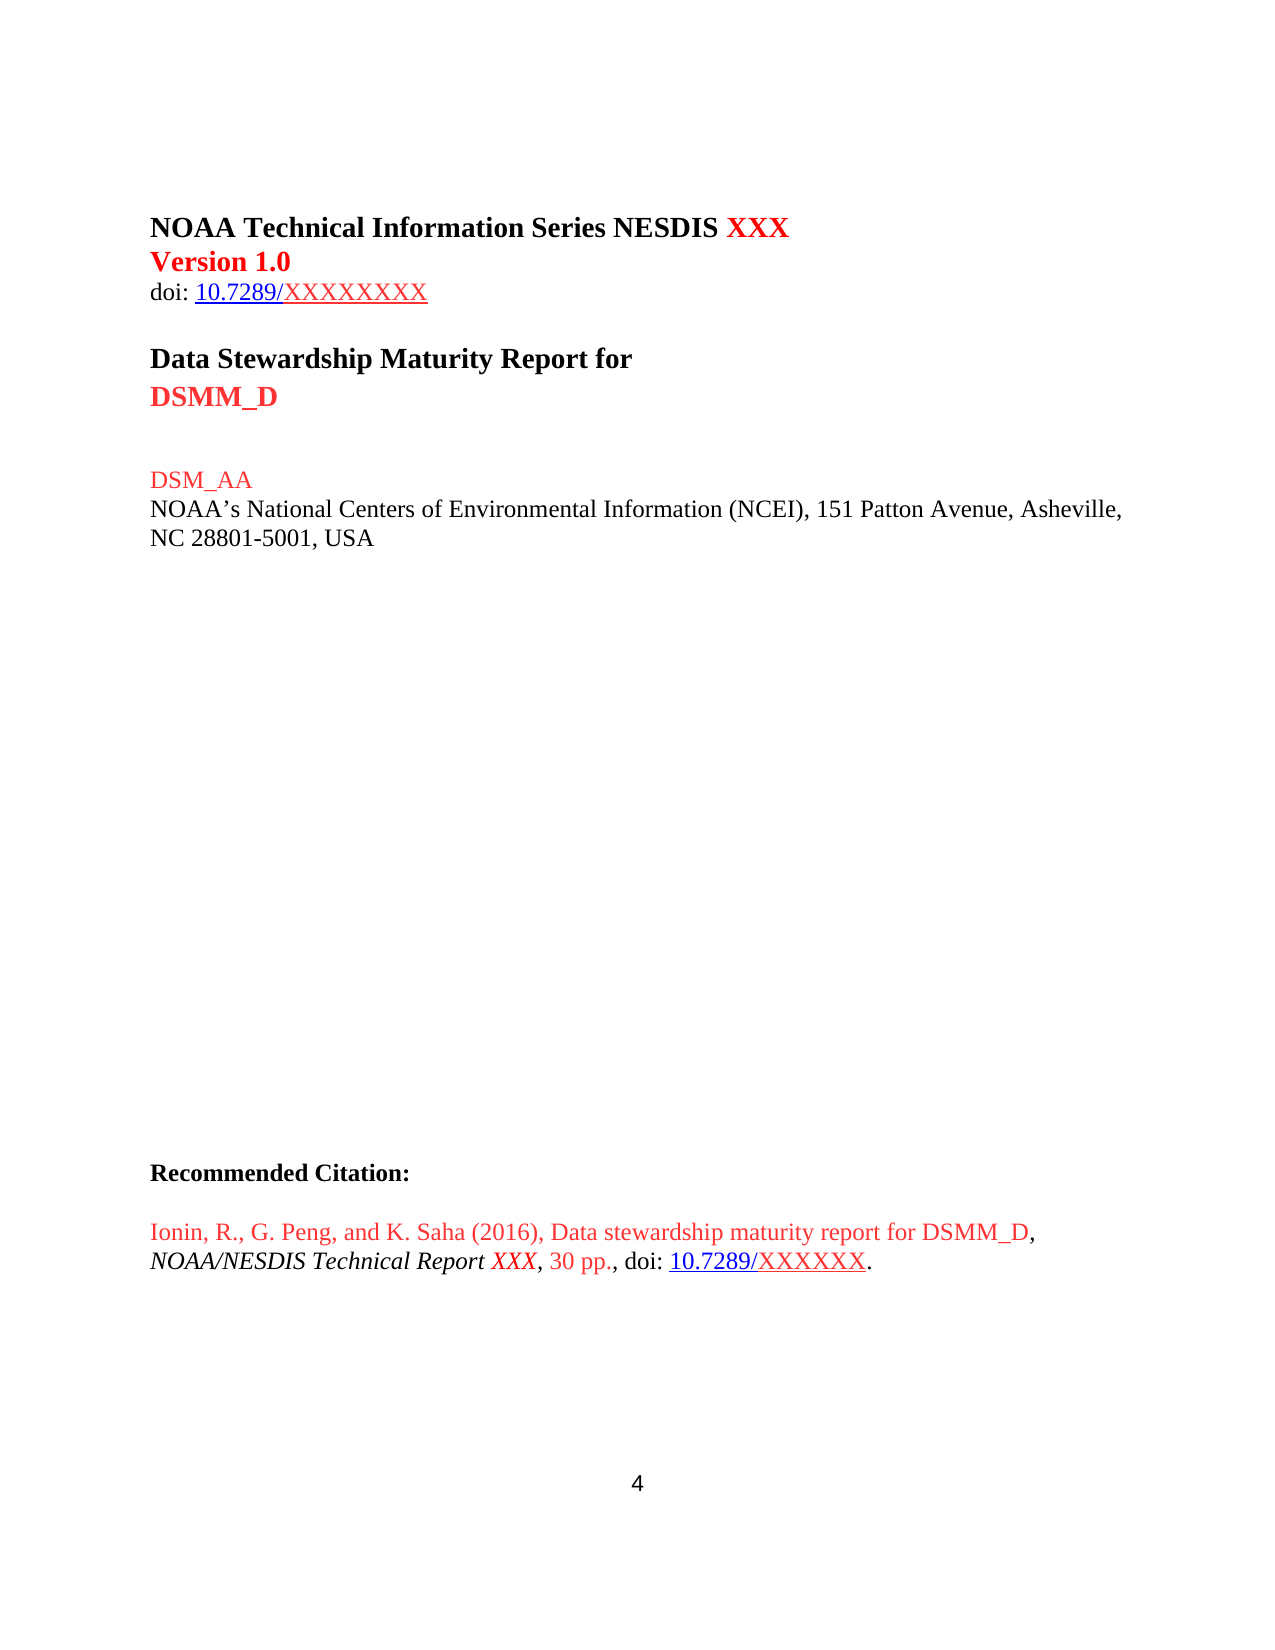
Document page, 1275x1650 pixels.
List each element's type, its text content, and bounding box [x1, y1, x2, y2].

text DSM_AA NOAA’s National Centers of Environmental Information (NCEI), 151 Patton Avenue, Asheville, NC 28801-5001, USA [150, 466, 1125, 552]
text NOAA Technical Information Series NESDIS XXX [150, 210, 1125, 244]
text Ionin, R., G. Peng, and K. Saha (2016), Data stewardship maturity report for DSMM_D, NOAA/NESDIS Technical Report XXX, 30 pp., doi: 10.7289/XXXXXX. [150, 1217, 1125, 1275]
text DSMM_D [150, 379, 1125, 413]
text Recommended Citation: [150, 1158, 1125, 1187]
text Data Stewardship Maturity Report for [150, 341, 1125, 374]
text Version 1.0 [150, 244, 1125, 277]
text doi: 10.7289/XXXXXXXX [150, 277, 1125, 306]
